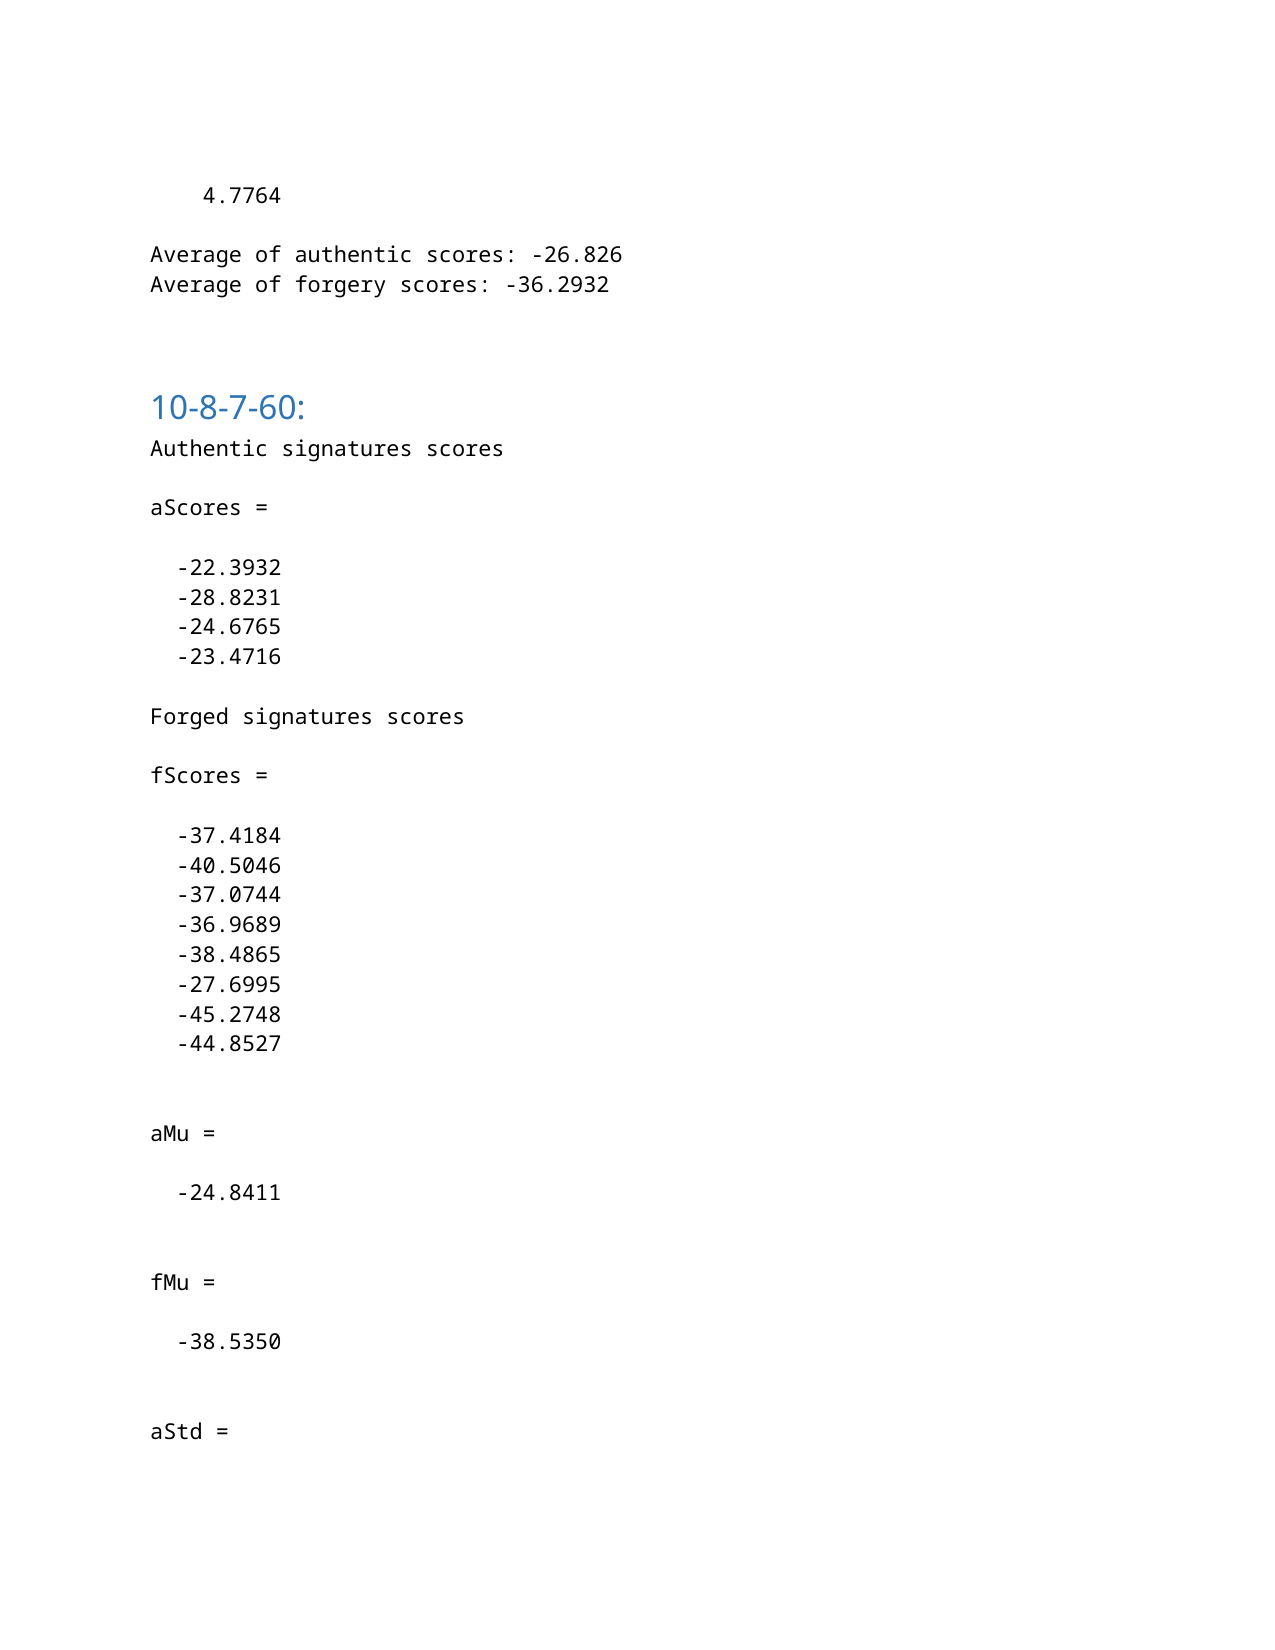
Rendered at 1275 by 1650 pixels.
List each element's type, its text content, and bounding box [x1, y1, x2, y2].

text -38.5350 [150, 1326, 1125, 1356]
text -24.8411 [150, 1177, 1125, 1207]
text -28.8231 [150, 581, 1125, 611]
text -38.4865 [150, 939, 1125, 969]
text -37.0744 [150, 879, 1125, 909]
text Forged signatures scores [150, 701, 1125, 730]
text Average of authentic scores: -26.826 [150, 239, 1125, 269]
text -45.2748 [150, 998, 1125, 1028]
text aScores = [150, 492, 1125, 522]
text Average of forgery scores: -36.2932 [150, 269, 1125, 299]
text aMu = [150, 1118, 1125, 1147]
subtitle 10-8-7-60: [150, 383, 1125, 429]
text Authentic signatures scores [150, 432, 1125, 462]
text 4.7764 [150, 180, 1125, 209]
text -24.6765 [150, 611, 1125, 641]
text fMu = [150, 1267, 1125, 1296]
text -36.9689 [150, 909, 1125, 939]
text -22.3932 [150, 552, 1125, 581]
text -23.4716 [150, 641, 1125, 671]
text -44.8527 [150, 1028, 1125, 1058]
text -27.6995 [150, 969, 1125, 998]
text aStd = [150, 1416, 1125, 1445]
text fScores = [150, 760, 1125, 790]
text -37.4184 [150, 820, 1125, 849]
text -40.5046 [150, 849, 1125, 879]
